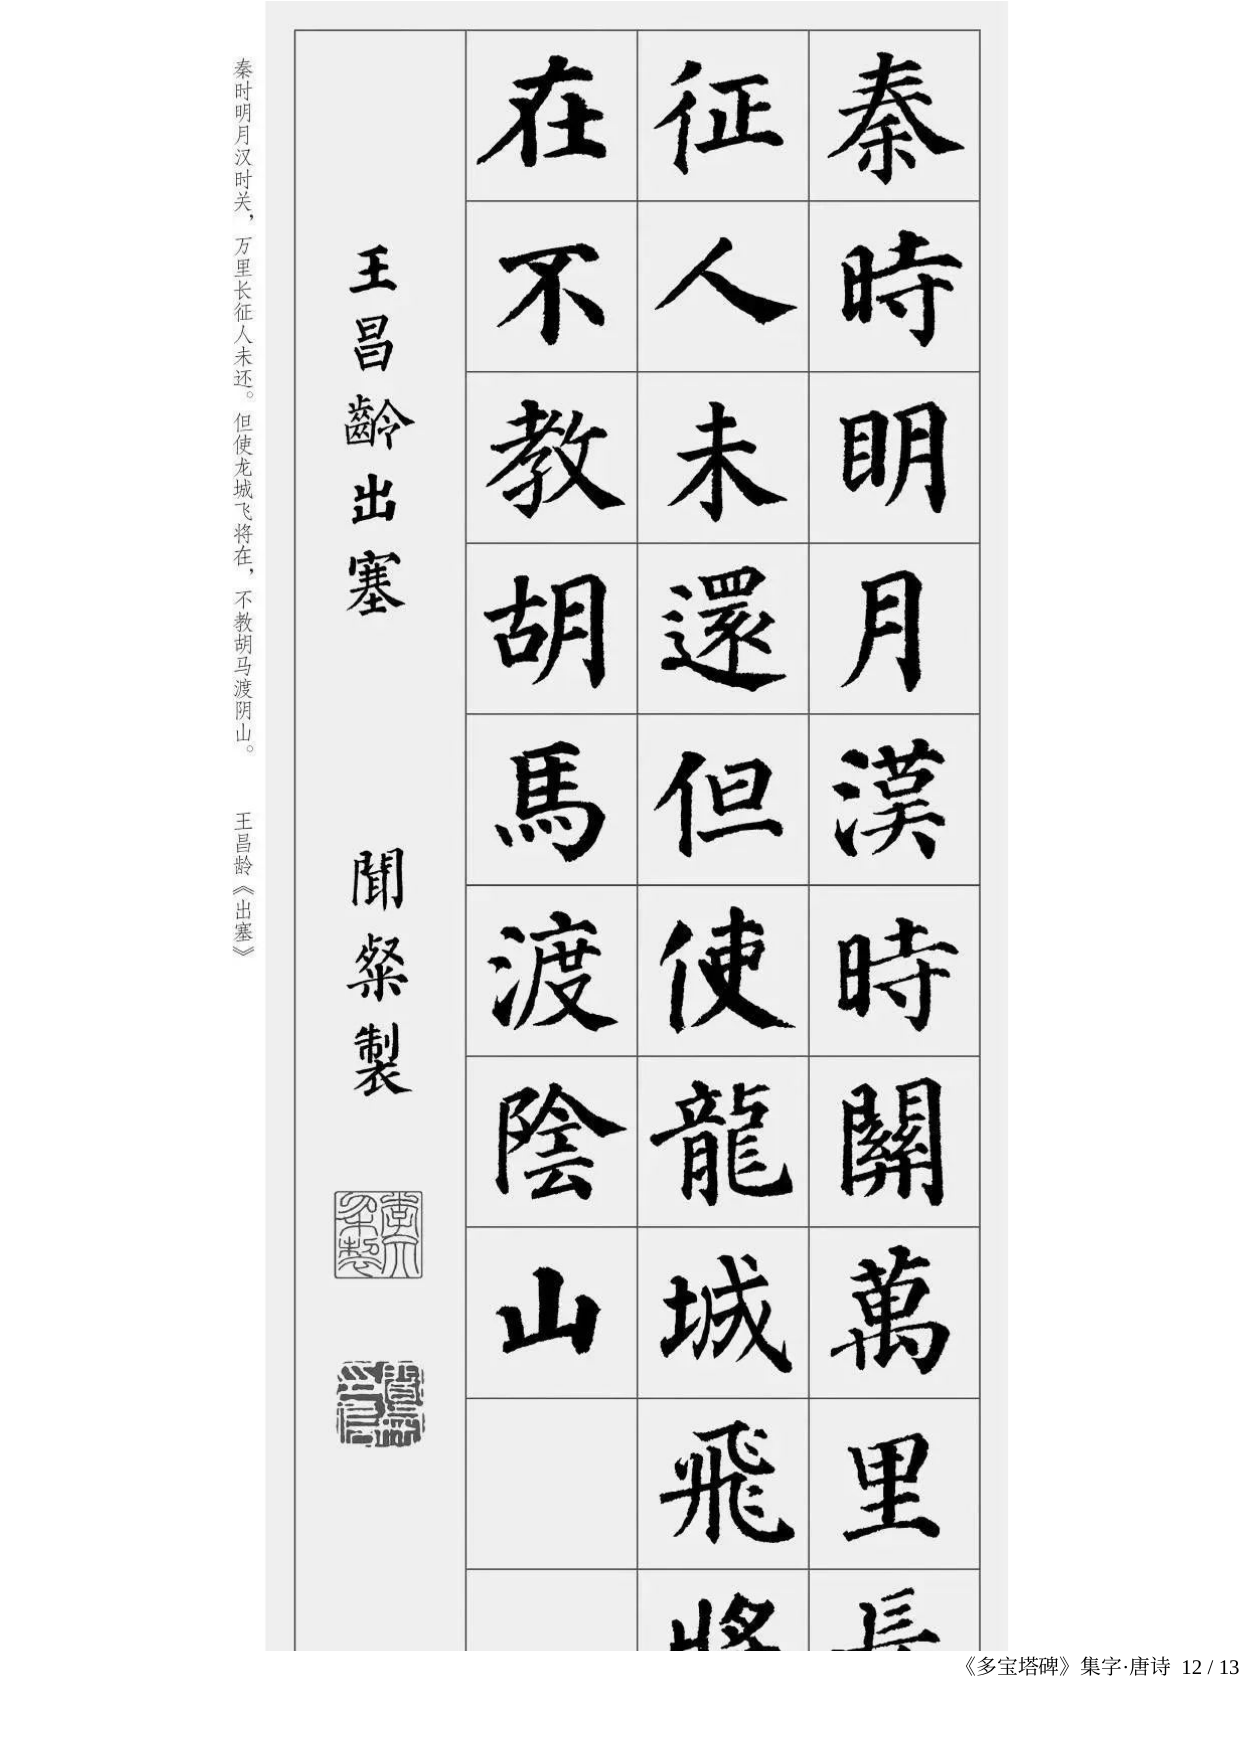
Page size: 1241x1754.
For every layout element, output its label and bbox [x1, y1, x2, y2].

picture [232, 1, 1009, 1651]
